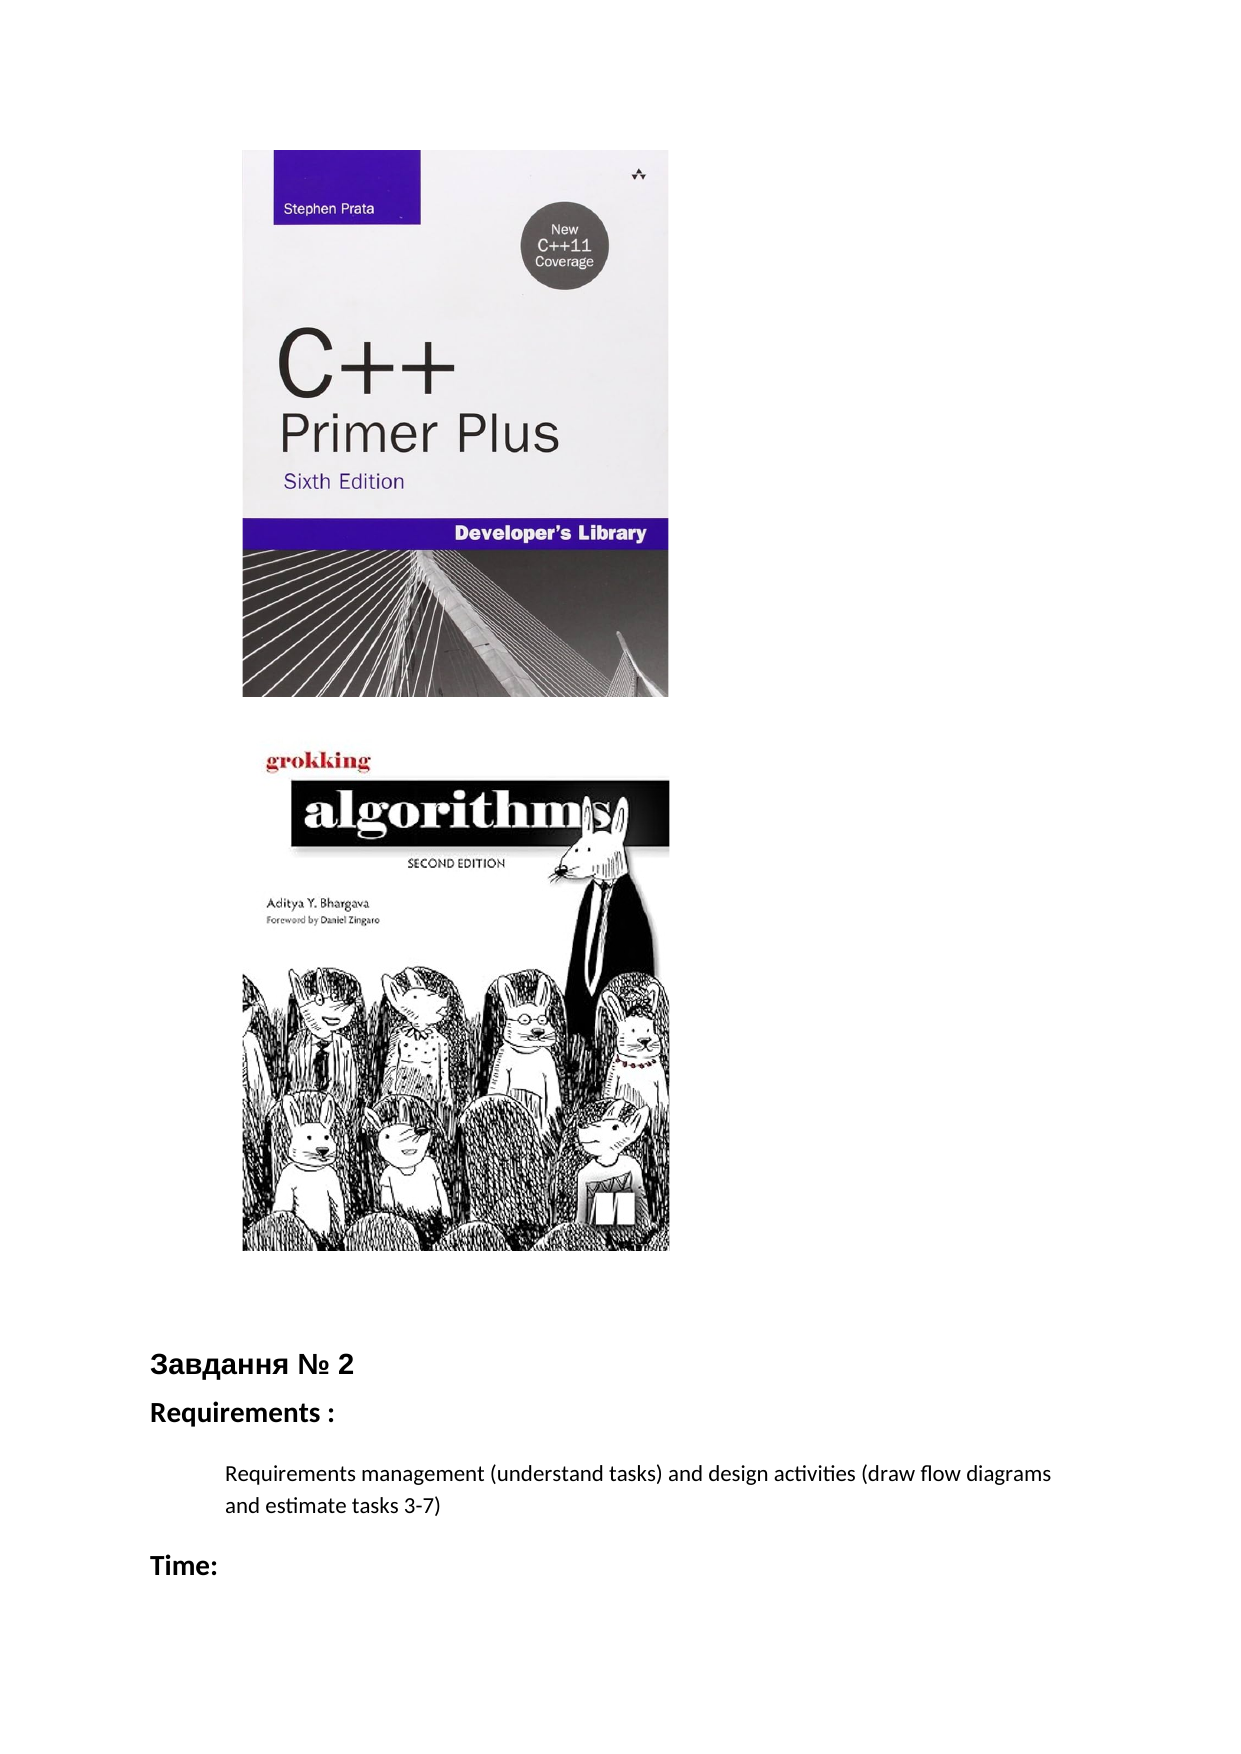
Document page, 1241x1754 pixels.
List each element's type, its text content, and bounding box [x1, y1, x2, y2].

text Time: [150, 1547, 1090, 1582]
text Requirements : [150, 1394, 1090, 1430]
subtitle Завдання № 2 [150, 1347, 1090, 1381]
list Requirements management (understand tasks) and design activities (draw flow diagrams and estimate tasks 3-7) [225, 1459, 1090, 1519]
